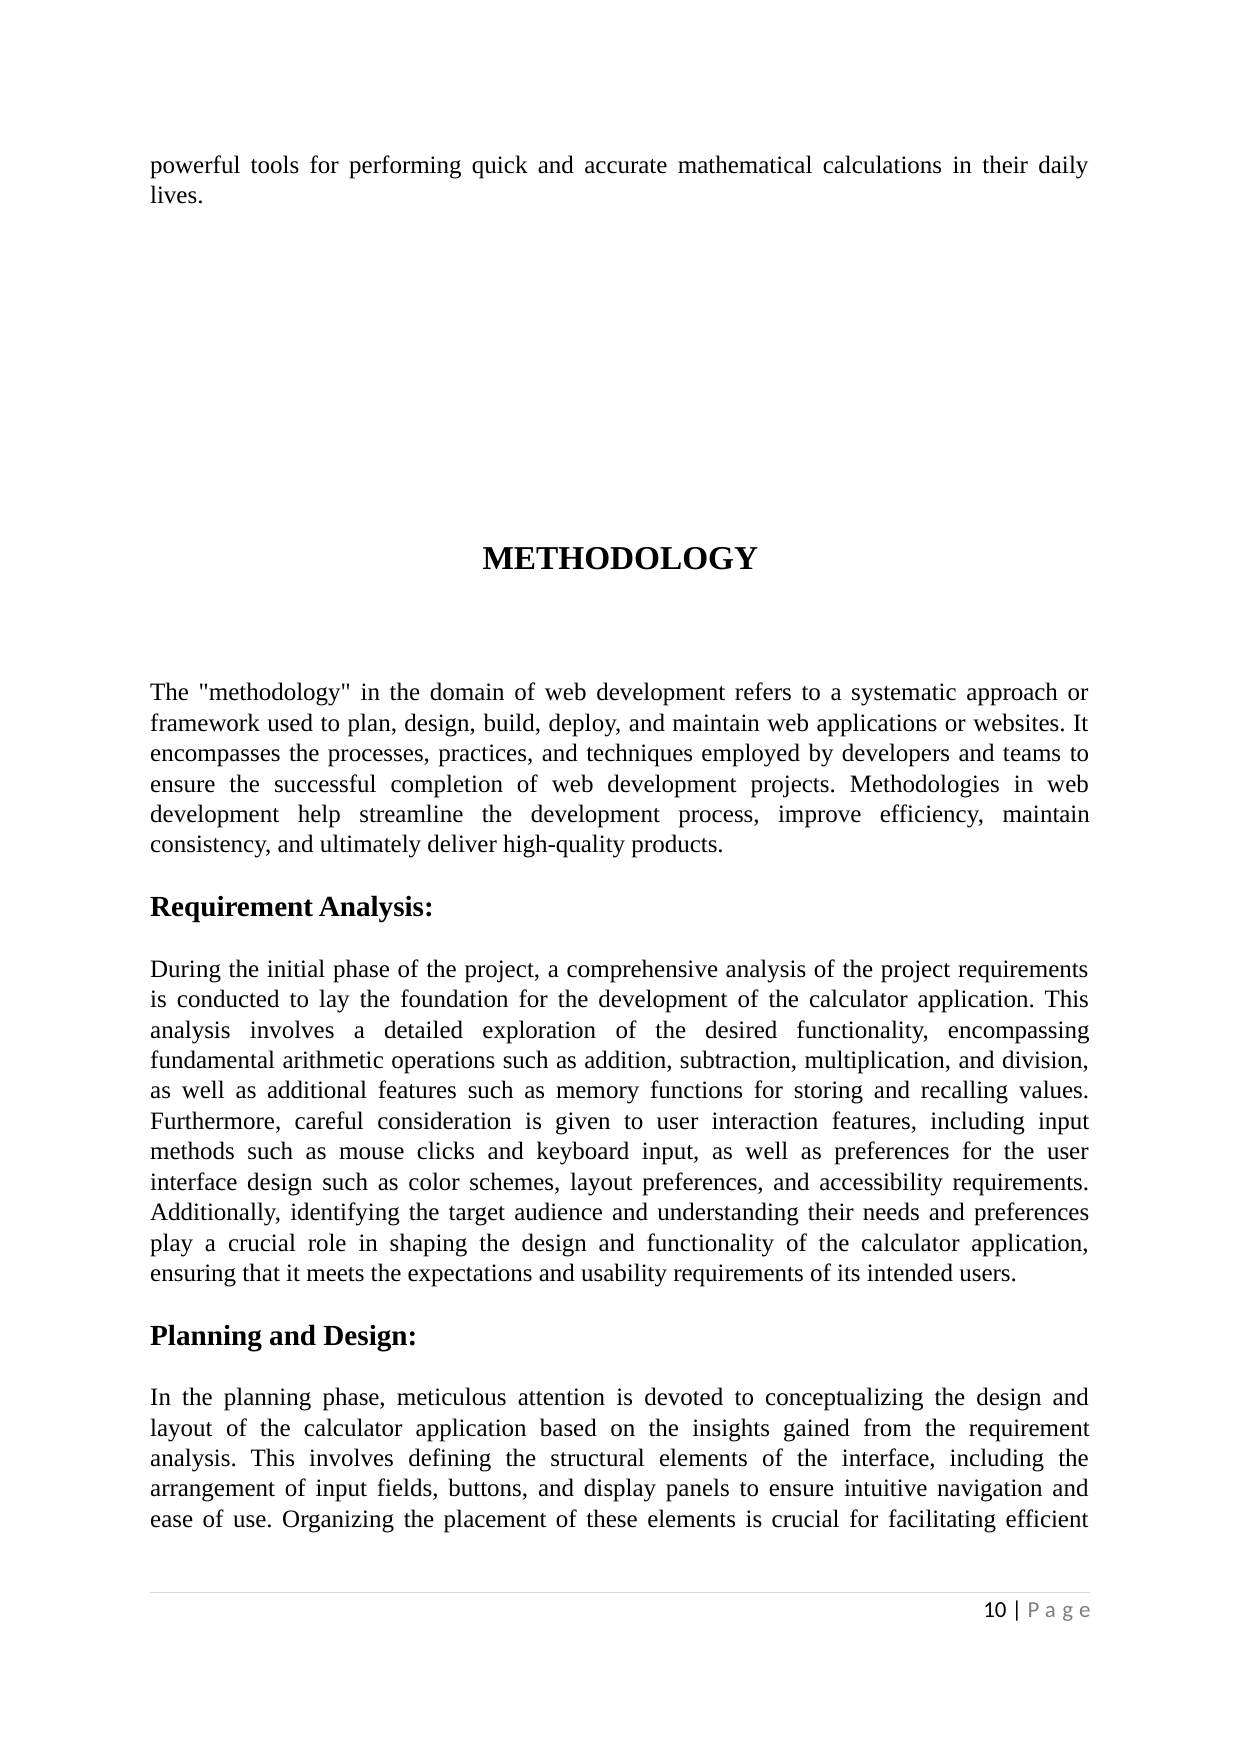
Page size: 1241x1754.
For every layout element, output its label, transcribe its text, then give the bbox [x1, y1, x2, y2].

text The "methodology" in the domain of web development refers to a systematic approach or framework used to plan, design, build, deploy, and maintain web applications or websites. It encompasses the processes, practices, and techniques employed by developers and teams to ensure the successful completion of web development projects. Methodologies in web development help streamline the development process, improve efficiency, maintain consistency, and ultimately deliver high-quality products. [150, 677, 1090, 858]
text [150, 150, 1090, 209]
text METHODOLOGY [150, 538, 1090, 576]
text Planning and Design: [150, 1318, 1090, 1351]
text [150, 1382, 1090, 1533]
text Requirement Analysis: [150, 889, 1090, 923]
text During the initial phase of the project, a comprehensive analysis of the project requirements is conducted to lay the foundation for the development of the calculator application. This analysis involves a detailed exploration of the desired functionality, encompassing fundamental arithmetic operations such as addition, subtraction, multiplication, and division, as well as additional features such as memory functions for storing and recalling values. Furthermore, careful consideration is given to user interaction features, including input methods such as mouse clicks and keyboard input, as well as preferences for the user interface design such as color schemes, layout preferences, and accessibility requirements. Additionally, identifying the target audience and understanding their needs and preferences play a crucial role in shaping the design and functionality of the calculator application, ensuring that it meets the expectations and usability requirements of its intended users. [150, 954, 1090, 1287]
